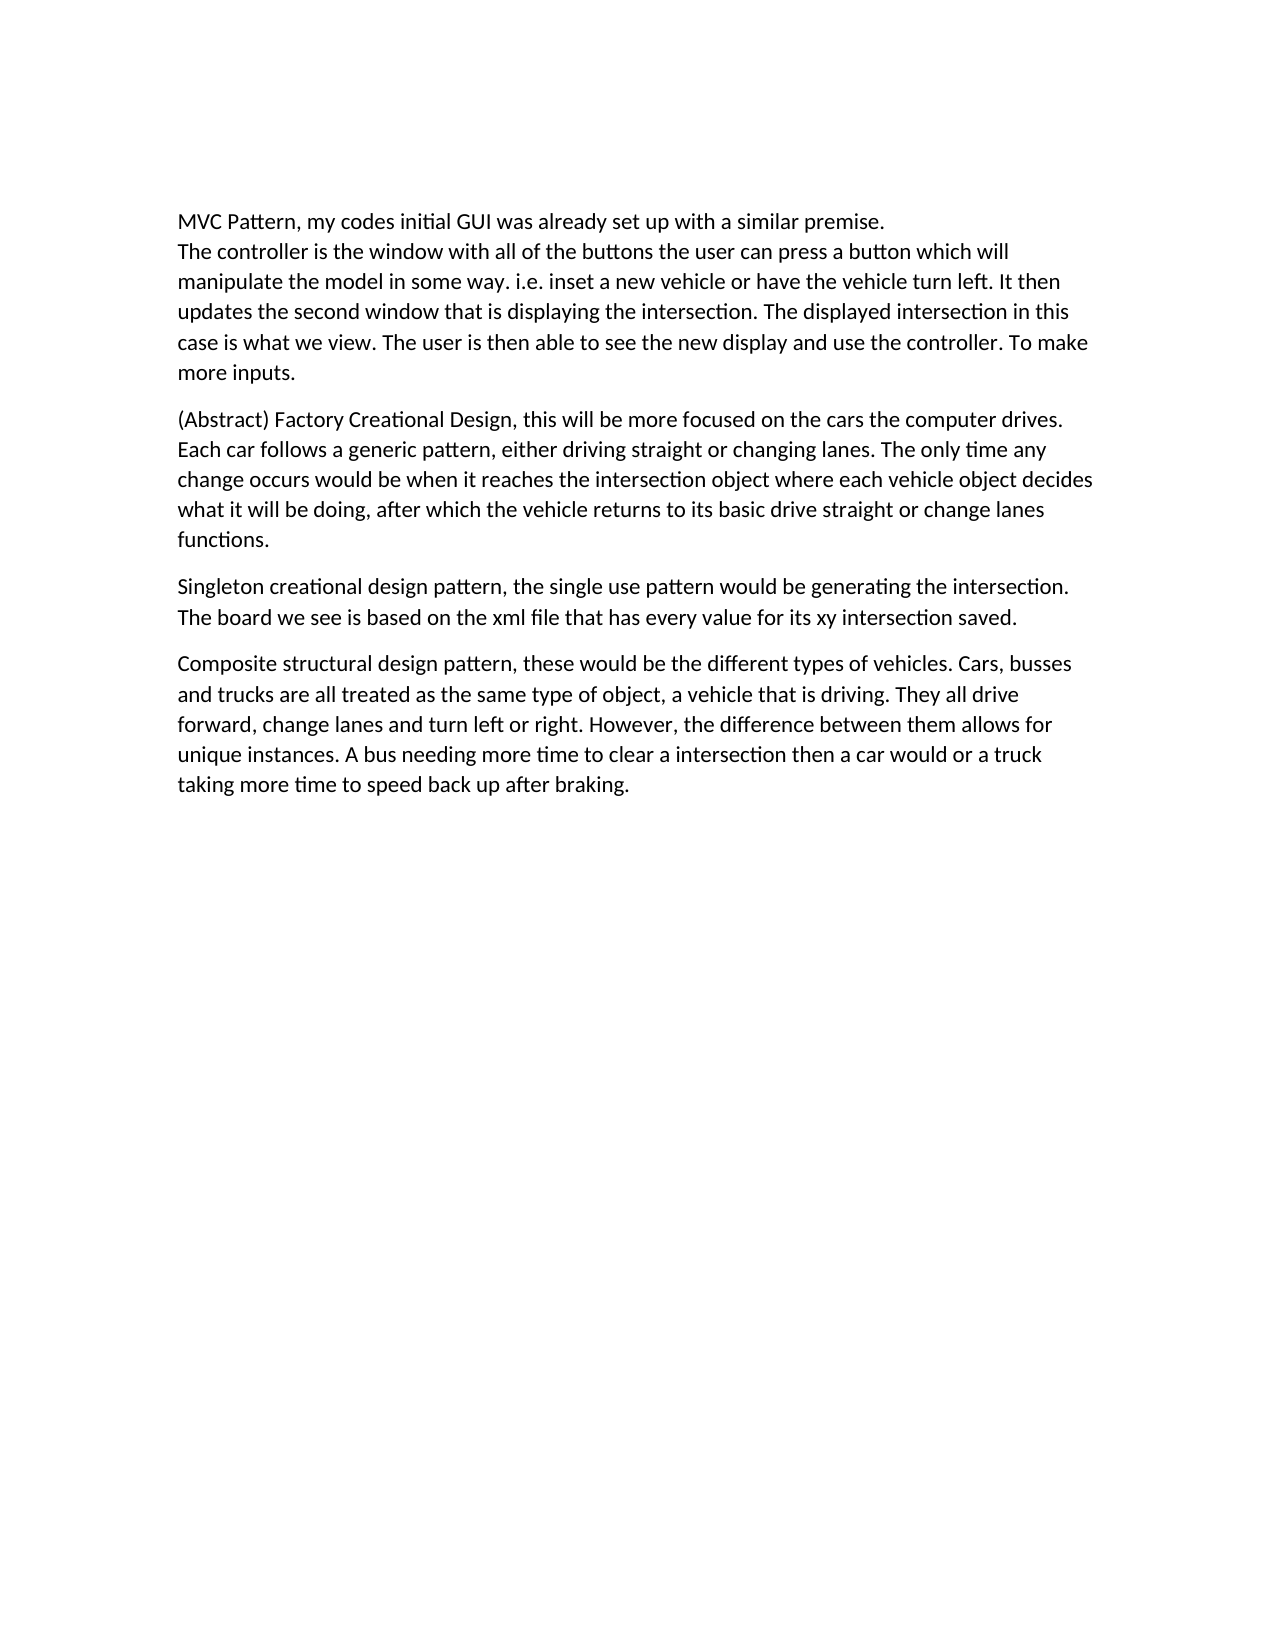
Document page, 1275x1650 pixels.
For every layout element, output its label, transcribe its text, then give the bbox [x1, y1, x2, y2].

text Composite structural design pattern, these would be the different types of vehicles. Cars, busses and trucks are all treated as the same type of object, a vehicle that is driving. They all drive forward, change lanes and turn left or right. However, the difference between them allows for unique instances. A bus needing more time to clear a intersection then a car would or a truck taking more time to speed back up after braking. [177, 649, 1098, 828]
text (Abstract) Factory Creational Design, this will be more focused on the cars the computer drives. Each car follows a generic pattern, either driving straight or changing lanes. The only time any change occurs would be when it reaches the intersection object where each vehicle object decides what it will be doing, after which the vehicle returns to its basic drive straight or change lanes functions. [177, 405, 1098, 553]
text MVC Pattern, my codes initial GUI was already set up with a similar premise. The controller is the window with all of the buttons the user can press a button which will manipulate the model in some way. i.e. inset a new vehicle or have the vehicle turn left. It then updates the second window that is displaying the intersection. The displayed intersection in this case is what we view. The user is then able to see the new display and use the controller. To make more inputs. [177, 207, 1098, 386]
text Singleton creational design pattern, the single use pattern would be generating the intersection. The board we see is based on the xml file that has every value for its xy intersection saved. [177, 572, 1098, 631]
